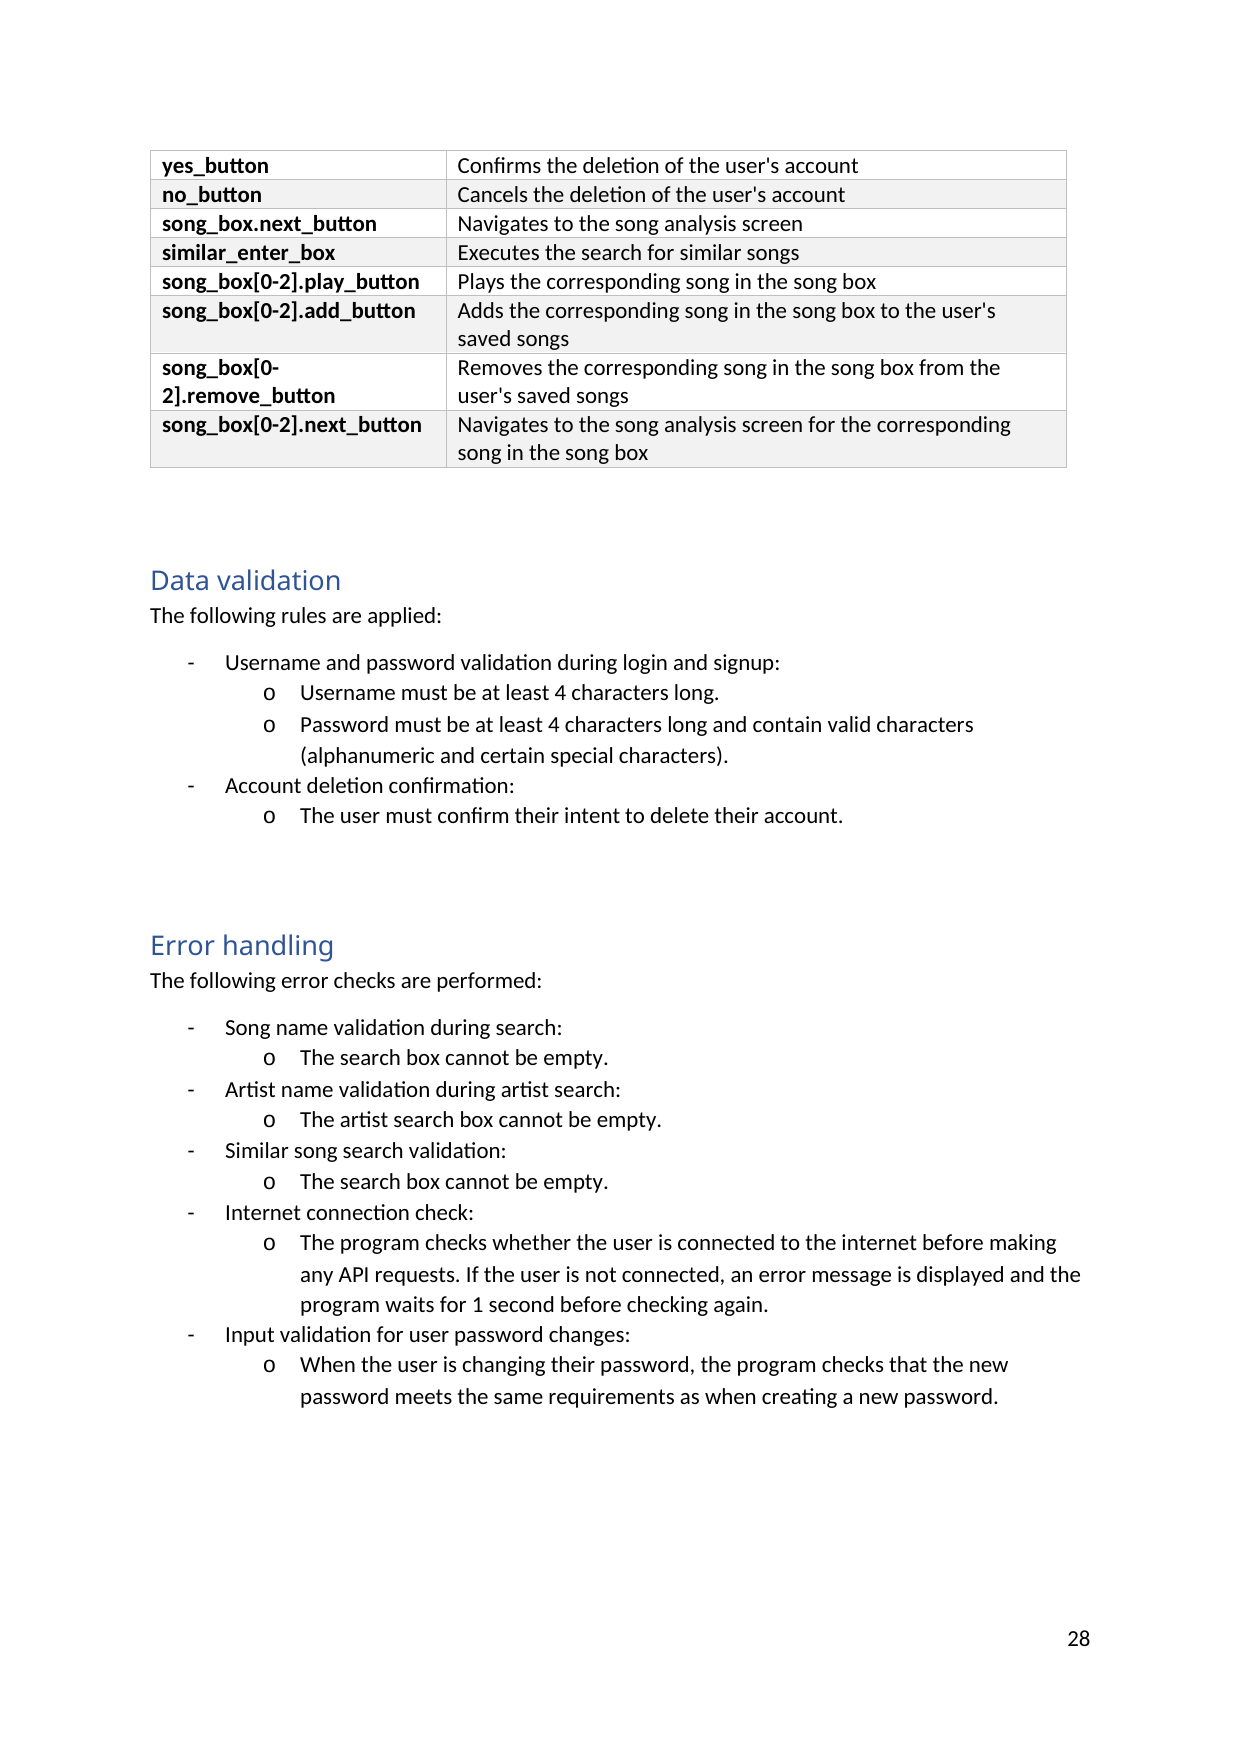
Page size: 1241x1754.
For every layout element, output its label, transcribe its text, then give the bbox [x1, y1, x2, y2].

table_cell Adds the corresponding song in the song box to the user's saved songs [447, 296, 1066, 352]
list Account deletion confirmation: [187, 771, 1090, 799]
list Input validation for user password changes: [187, 1320, 1090, 1348]
list Artist name validation during artist search: [187, 1075, 1090, 1103]
table_cell Executes the search for similar songs [447, 238, 1066, 266]
text The following error checks are performed: [150, 966, 1090, 994]
table_cell Navigates to the song analysis screen for the corresponding song in the song box [447, 411, 1066, 467]
table_cell no_button [151, 180, 446, 208]
table_cell Removes the corresponding song in the song box from the user's saved songs [447, 354, 1066, 409]
subtitle Data validation [150, 561, 1090, 598]
list When the user is changing their password, the program checks that the new password meets the same requirements as when creating a new password. [262, 1351, 1090, 1410]
subtitle Error handling [150, 927, 1090, 963]
table_cell song_box[0-2].play_button [151, 267, 446, 295]
table_cell song_box[0-2].next_button [151, 411, 446, 467]
list The program checks whether the user is connected to the internet before making any API requests. If the user is not connected, an error message is displayed and the program waits for 1 second before checking again. [262, 1228, 1090, 1318]
list Password must be at least 4 characters long and contain valid characters (alphanumeric and certain special characters). [262, 710, 1090, 769]
list The search box cannot be empty. [262, 1167, 1090, 1196]
table_cell song_box[0-2].add_button [151, 296, 446, 352]
table_cell Plays the corresponding song in the song box [447, 267, 1066, 295]
table_cell Navigates to the song analysis screen [447, 209, 1066, 237]
table_cell Cancels the deletion of the user's account [447, 180, 1066, 208]
table_cell yes_button [151, 151, 446, 179]
table_cell song_box[0-2].remove_button [151, 354, 446, 409]
table_cell Confirms the deletion of the user's account [447, 151, 1066, 179]
table_cell similar_enter_box [151, 238, 446, 266]
list Username and password validation during login and signup: [187, 648, 1090, 676]
list Song name validation during search: [187, 1013, 1090, 1041]
list Internet connection check: [187, 1198, 1090, 1226]
text The following rules are applied: [150, 601, 1090, 629]
list The artist search box cannot be empty. [262, 1105, 1090, 1134]
list Similar song search validation: [187, 1137, 1090, 1165]
list The user must confirm their intent to delete their account. [262, 801, 1090, 831]
list The search box cannot be empty. [262, 1043, 1090, 1073]
table_cell song_box.next_button [151, 209, 446, 237]
list Username must be at least 4 characters long. [262, 678, 1090, 707]
